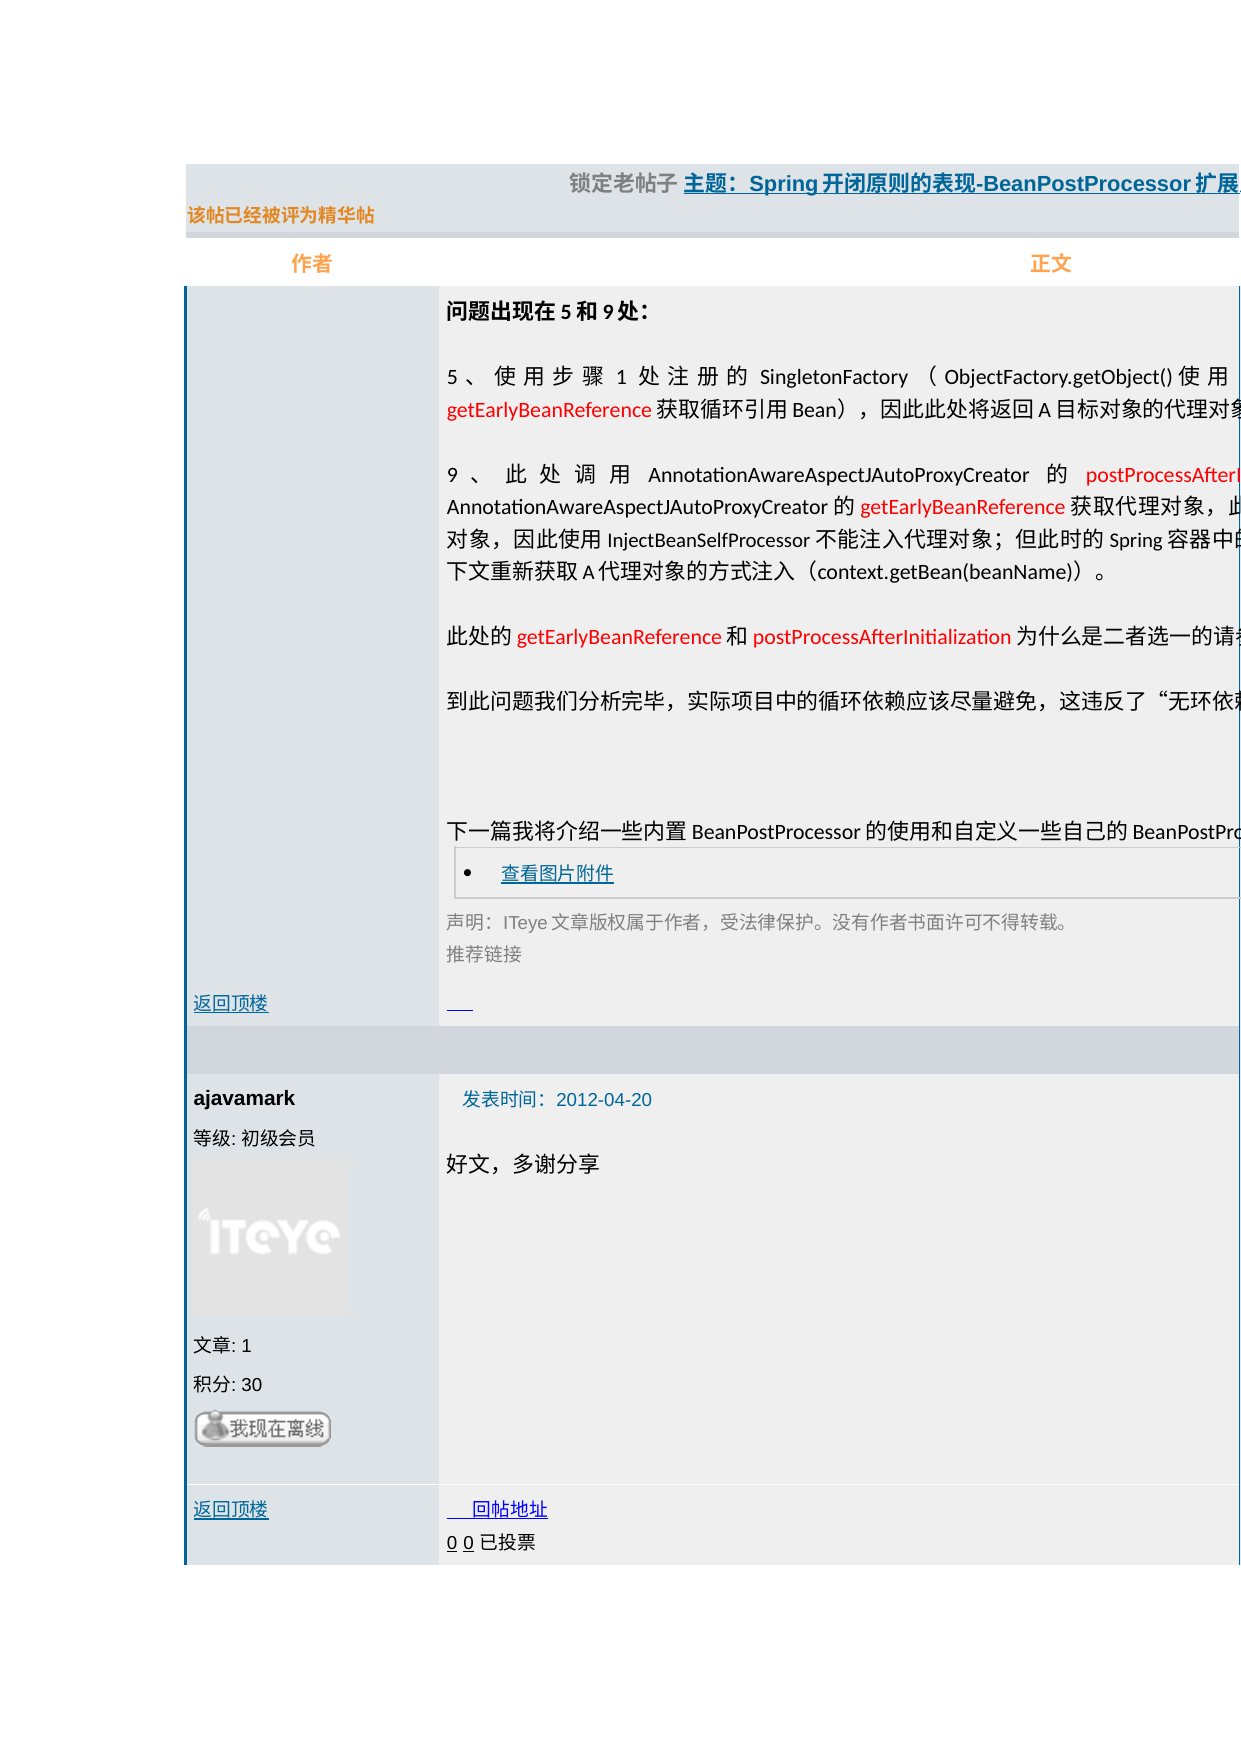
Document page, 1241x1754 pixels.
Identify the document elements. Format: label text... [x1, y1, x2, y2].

table_cell 回帖地址 0 0 已投票 [439, 1485, 1239, 1565]
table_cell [187, 286, 439, 978]
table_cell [439, 286, 1239, 978]
table_cell 作者 [186, 238, 439, 286]
table_header 锁定老帖子 主题：Spring开闭原则的表现-BeanPostProcessor扩展点-2 该帖已经被评为精华帖 [186, 164, 1239, 232]
table_cell ajavamark 等级: 初级会员 文章: 1 积分: 30 [187, 1074, 439, 1484]
table_cell 正文 [439, 238, 1239, 286]
table_cell 返回顶楼 [187, 1485, 439, 1565]
table_cell 返回顶楼 [187, 978, 439, 1026]
table_cell [187, 1026, 1239, 1074]
table_cell 发表时间：2012-04-20 收藏 好文，多谢分享 [439, 1074, 1239, 1484]
table_cell [439, 978, 1239, 1026]
picture [193, 1159, 350, 1316]
picture [193, 1405, 333, 1447]
